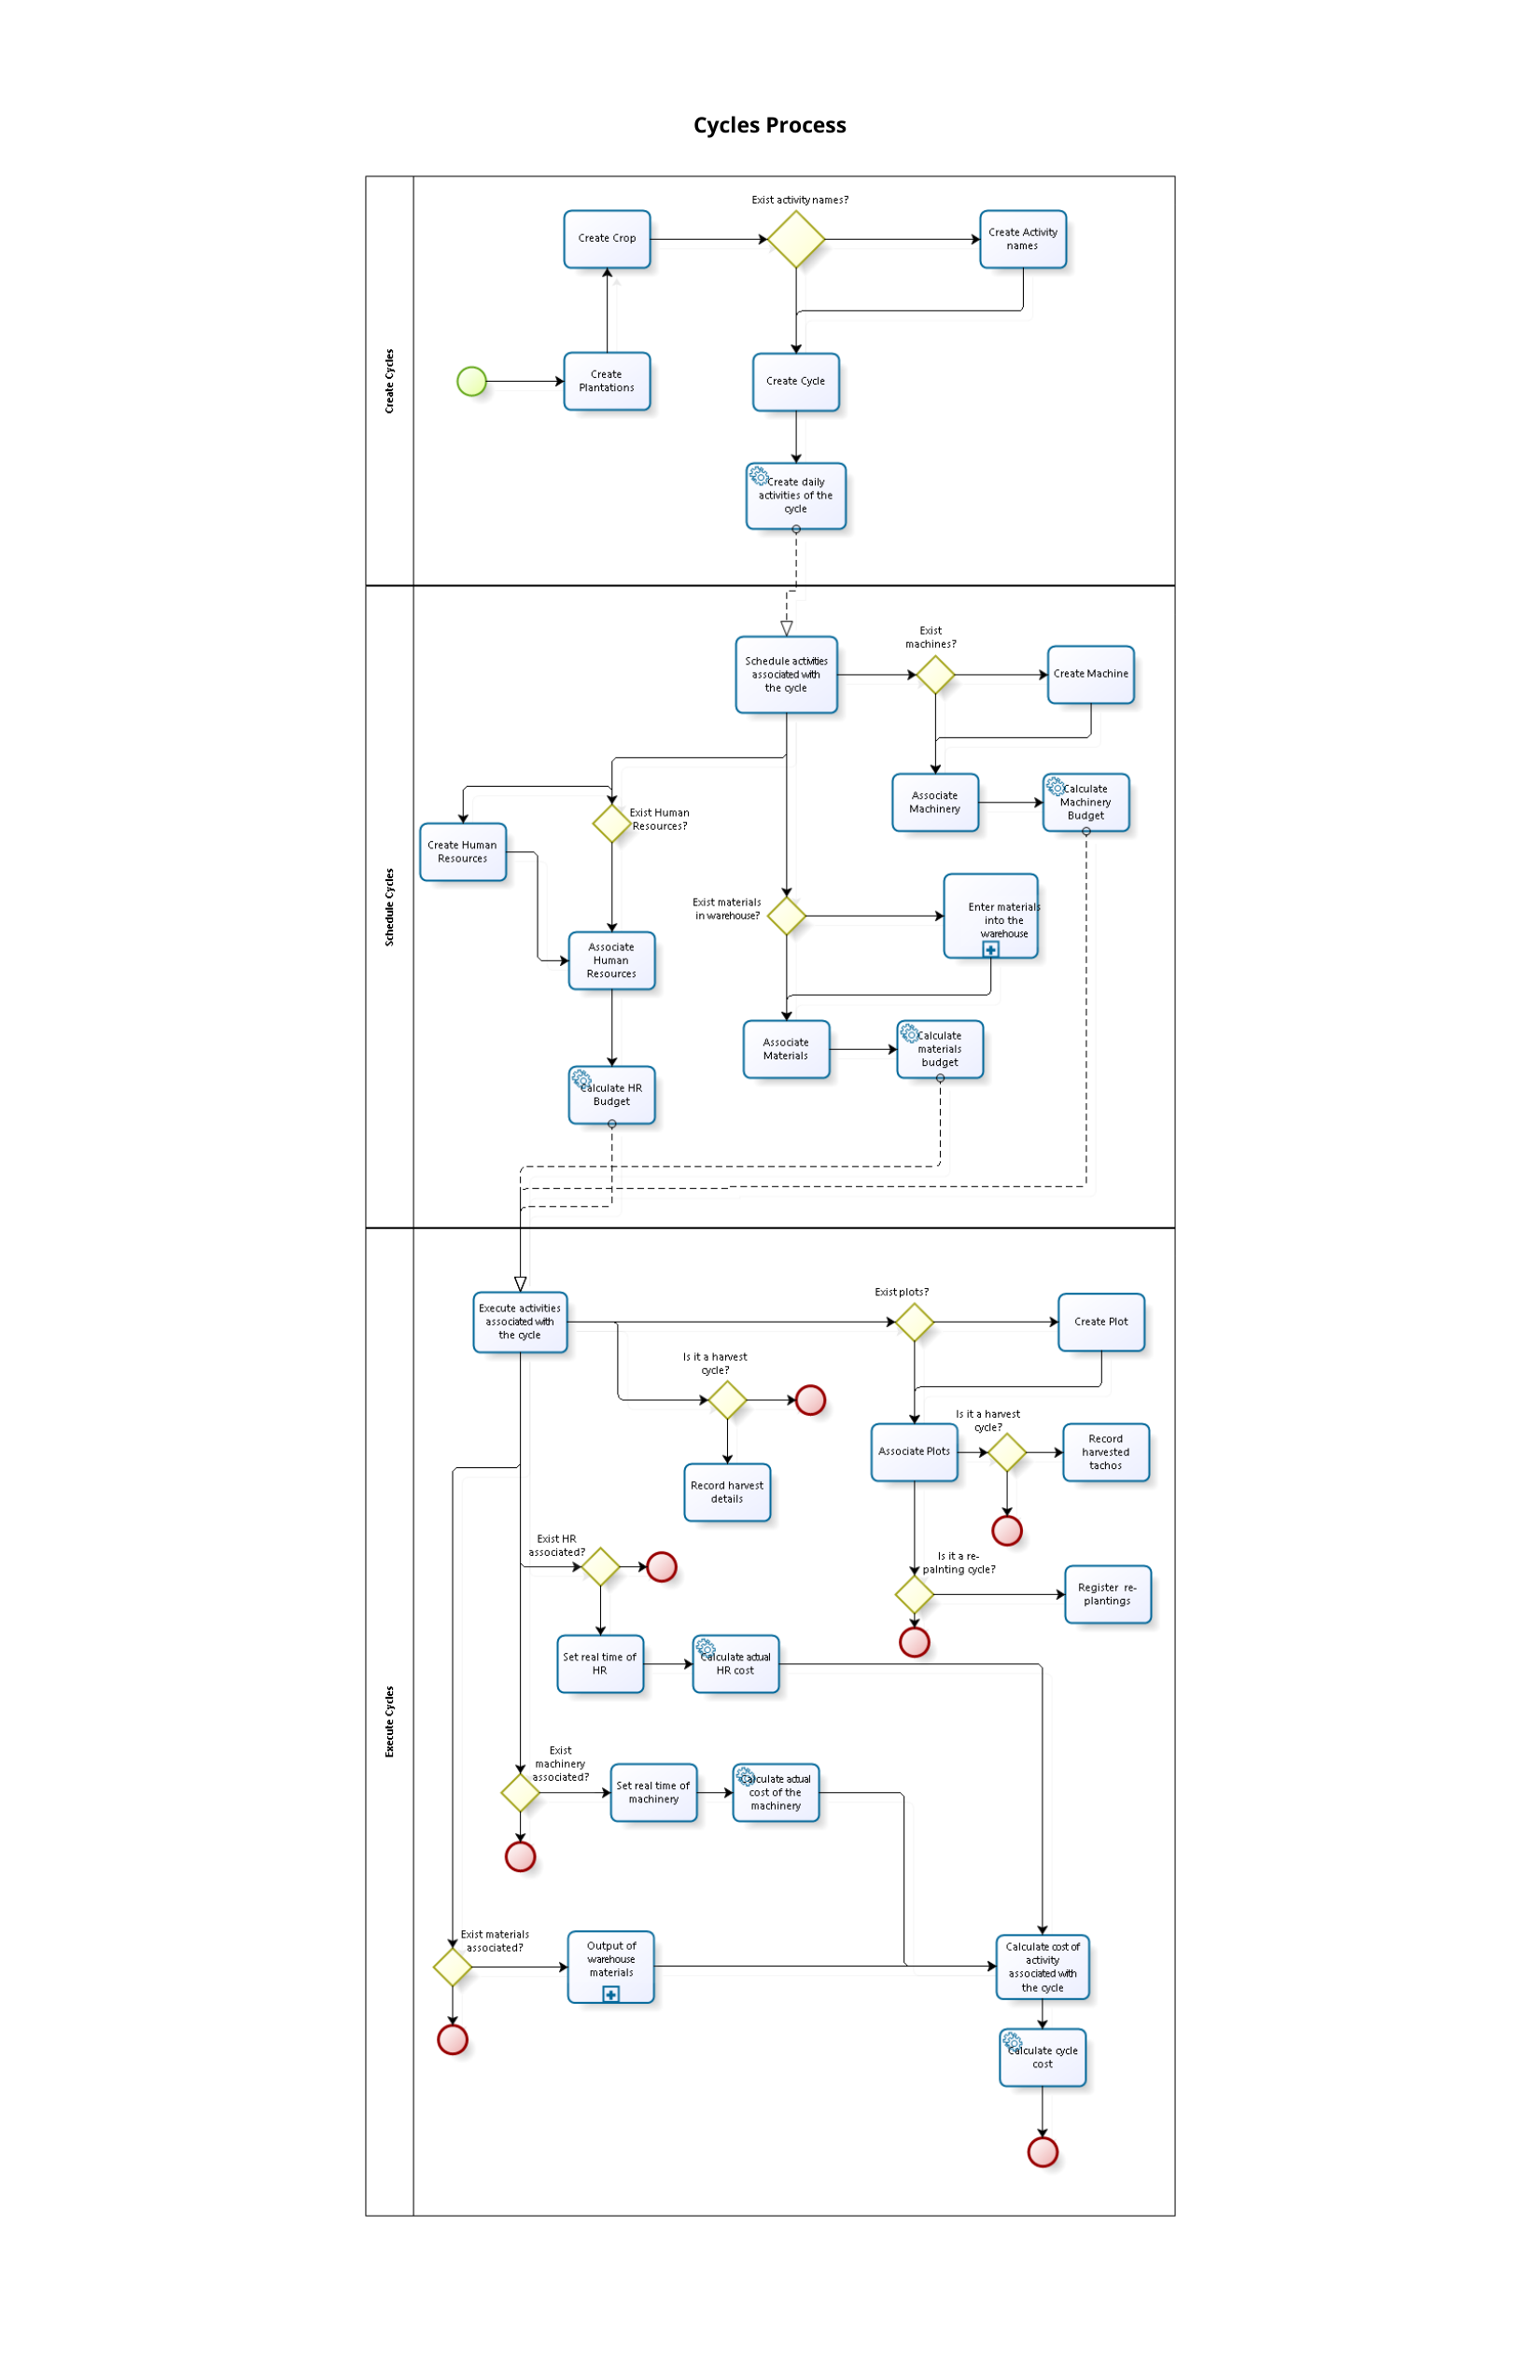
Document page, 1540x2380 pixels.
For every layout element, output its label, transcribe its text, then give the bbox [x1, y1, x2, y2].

picture [346, 157, 1194, 2247]
text Cycles Process [165, 110, 1375, 139]
